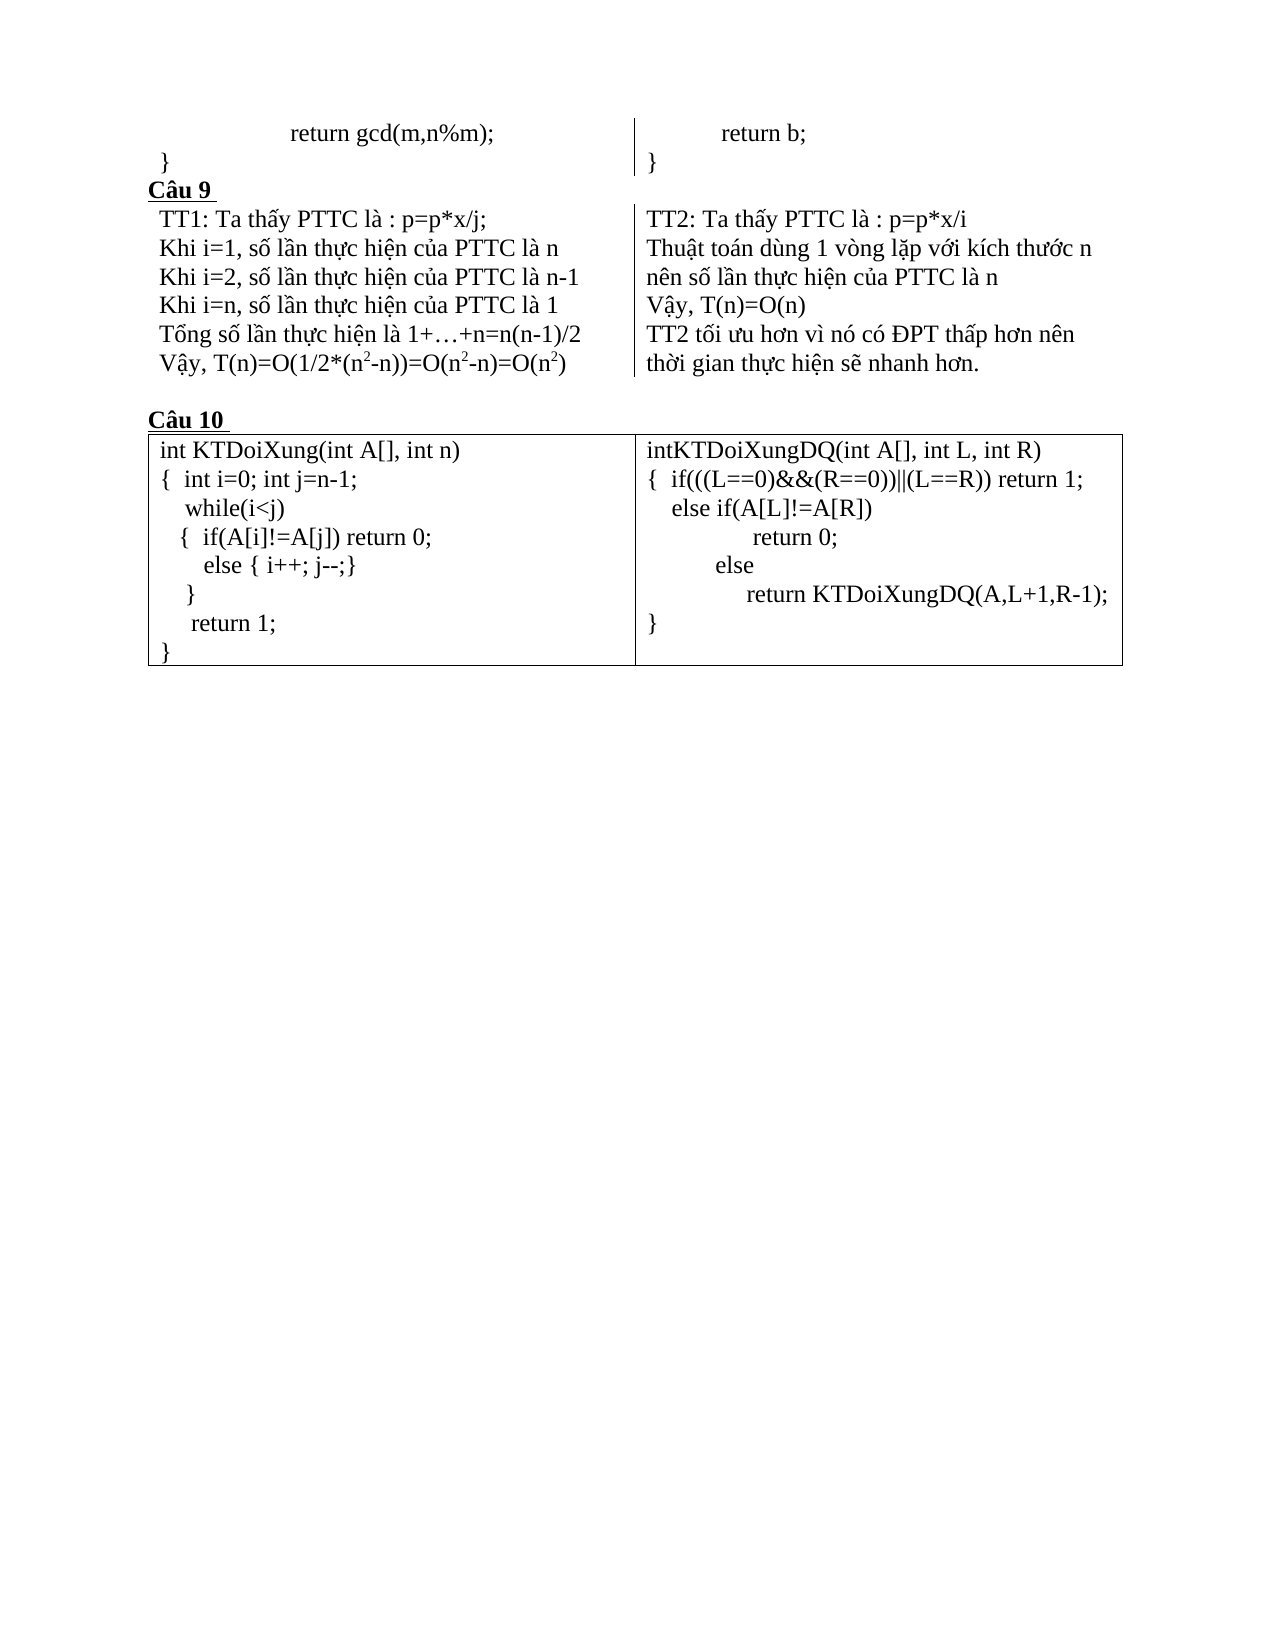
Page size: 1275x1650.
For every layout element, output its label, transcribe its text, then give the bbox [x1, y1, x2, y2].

text Câu 10 [148, 406, 1127, 434]
table_header int KTDoiXung(int A[], int n) { int i=0; int j=n-1; while(i<j) { if(A[i]!=A[j]) return 0; else { i++; j--;} } return 1; } [149, 435, 635, 665]
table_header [635, 118, 1122, 176]
table_header TT1: Ta thấy PTTC là : p=p*x/j; Khi i=1, số lần thực hiện của PTTC là n Khi i=2, số lần thực hiện của PTTC là n-1 Khi i=n, số lần thực hiện của PTTC là 1 Tổng số lần thực hiện là 1+…+n=n(n-1)/2 Vậy, T(n)=O(1/2*(n2-n))=O(n2-n)=O(n2) [148, 204, 634, 377]
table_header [148, 118, 634, 176]
table_header TT2: Ta thấy PTTC là : p=p*x/i Thuật toán dùng 1 vòng lặp với kích thước n nên số lần thực hiện của PTTC là n Vậy, T(n)=O(n) TT2 tối ưu hơn vì nó có ĐPT thấp hơn nên thời gian thực hiện sẽ nhanh hơn. [635, 204, 1122, 377]
table_header intKTDoiXungDQ(int A[], int L, int R) { if(((L==0)&&(R==0))||(L==R)) return 1; else if(A[L]!=A[R]) return 0; else return KTDoiXungDQ(A,L+1,R-1); } [636, 435, 1122, 665]
text Câu 9 [148, 176, 1127, 204]
